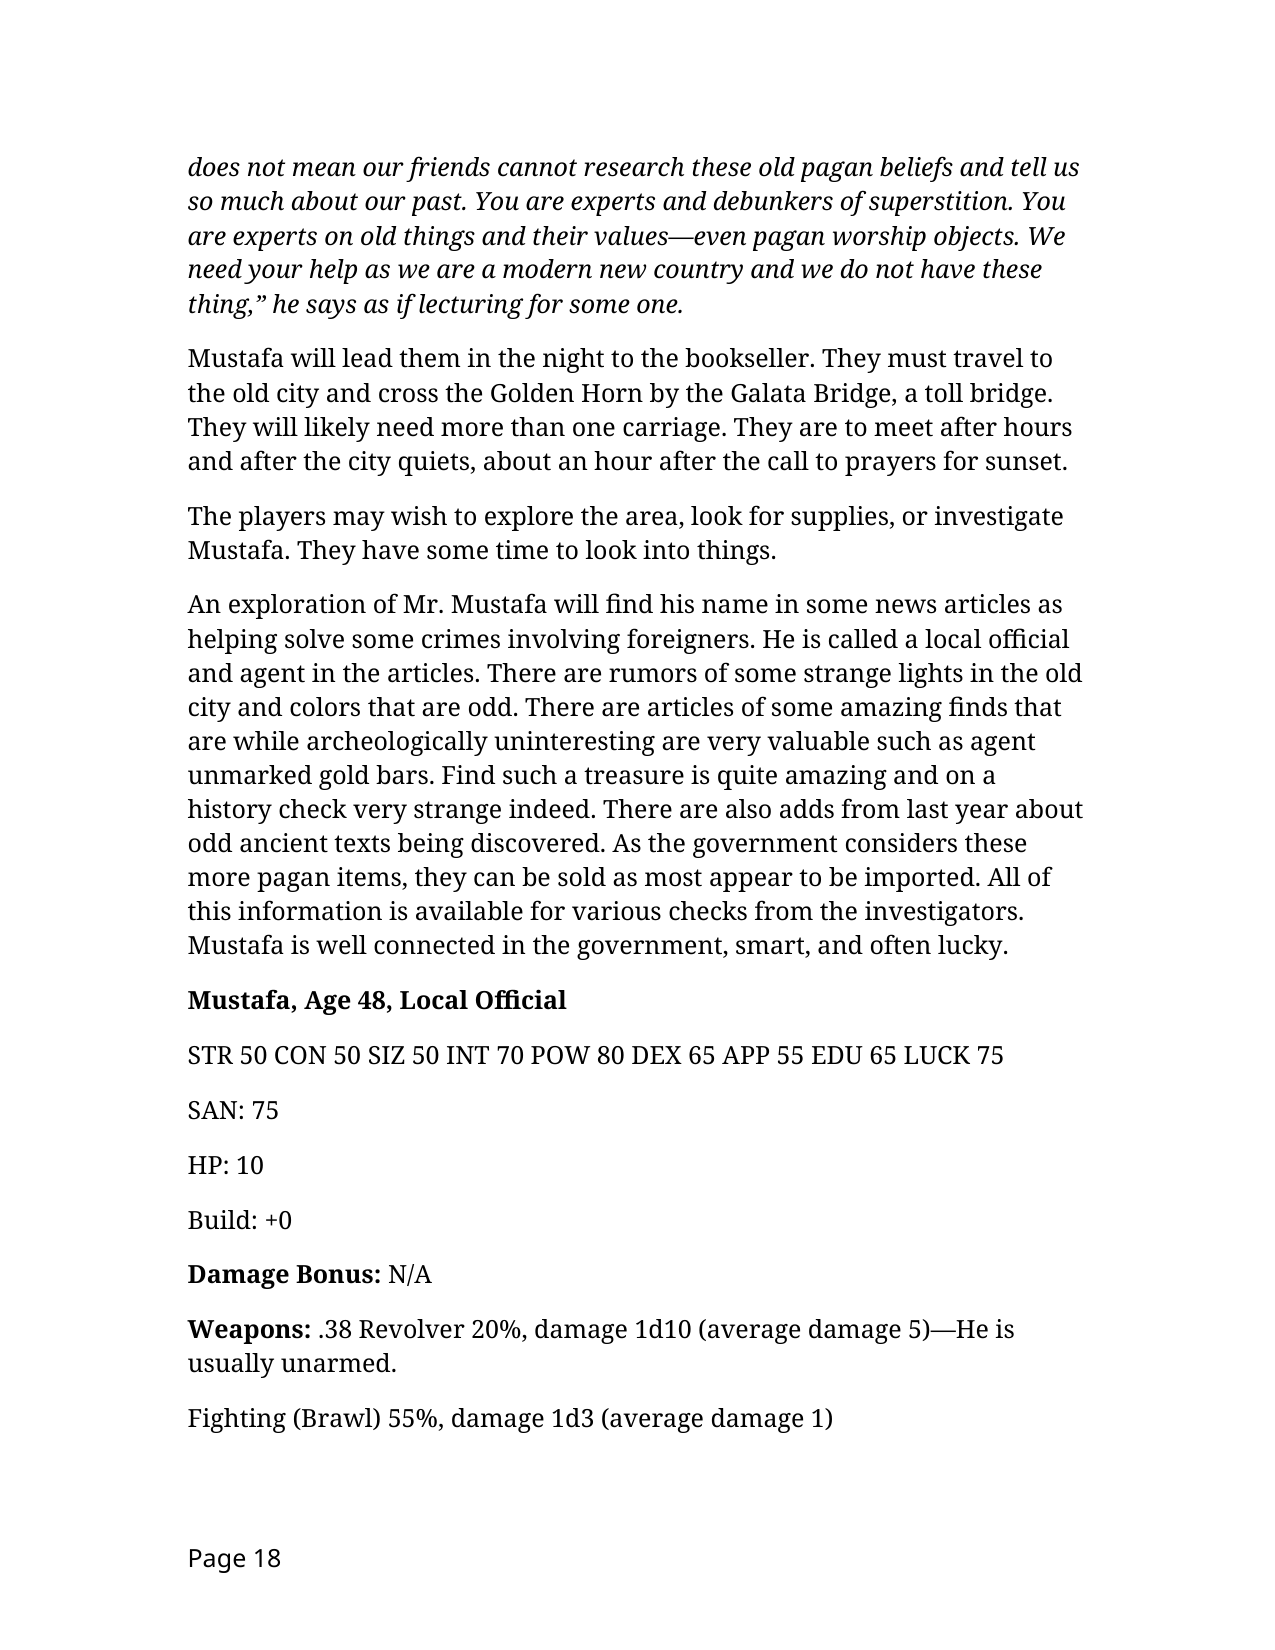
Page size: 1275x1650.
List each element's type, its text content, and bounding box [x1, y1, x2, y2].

text Build: +0 [187, 1202, 1087, 1236]
text Mustafa will lead them in the night to the bookseller. They must travel to the old city and cross the Golden Horn by the Galata Bridge, a toll bridge. They will likely need more than one carriage. They are to meet after hours and after the city quiets, about an hour after the call to prayers for sunset. [187, 341, 1087, 477]
text Weapons: .38 Revolver 20%, damage 1d10 (average damage 5)—He is usually unarmed. [187, 1312, 1087, 1380]
text SAN: 75 [187, 1092, 1087, 1127]
text HP: 10 [187, 1147, 1087, 1181]
text Mustafa, Age 48, Local Official [187, 983, 1087, 1017]
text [187, 150, 1087, 320]
text STR 50 CON 50 SIZ 50 INT 70 POW 80 DEX 65 APP 55 EDU 65 LUCK 75 [187, 1038, 1087, 1072]
text The players may wish to explore the area, look for supplies, or investigate Mustafa. They have some time to look into things. [187, 498, 1087, 566]
text An exploration of Mr. Mustafa will find his name in some news articles as helping solve some crimes involving foreigners. He is called a local official and agent in the articles. There are rumors of some strange lights in the old city and colors that are odd. There are articles of some amazing finds that are while archeologically uninteresting are very valuable such as agent unmarked gold bars. Find such a treasure is quite amazing and on a history check very strange indeed. There are also adds from last year about odd ancient texts being discovered. As the government considers these more pagan items, they can be sold as most appear to be imported. All of this information is available for various checks from the investigators. Mustafa is well connected in the government, smart, and often lucky. [187, 587, 1087, 962]
text Fighting (Brawl) 55%, damage 1d3 (average damage 1) [187, 1401, 1087, 1435]
text Damage Bonus: N/A [187, 1257, 1087, 1291]
